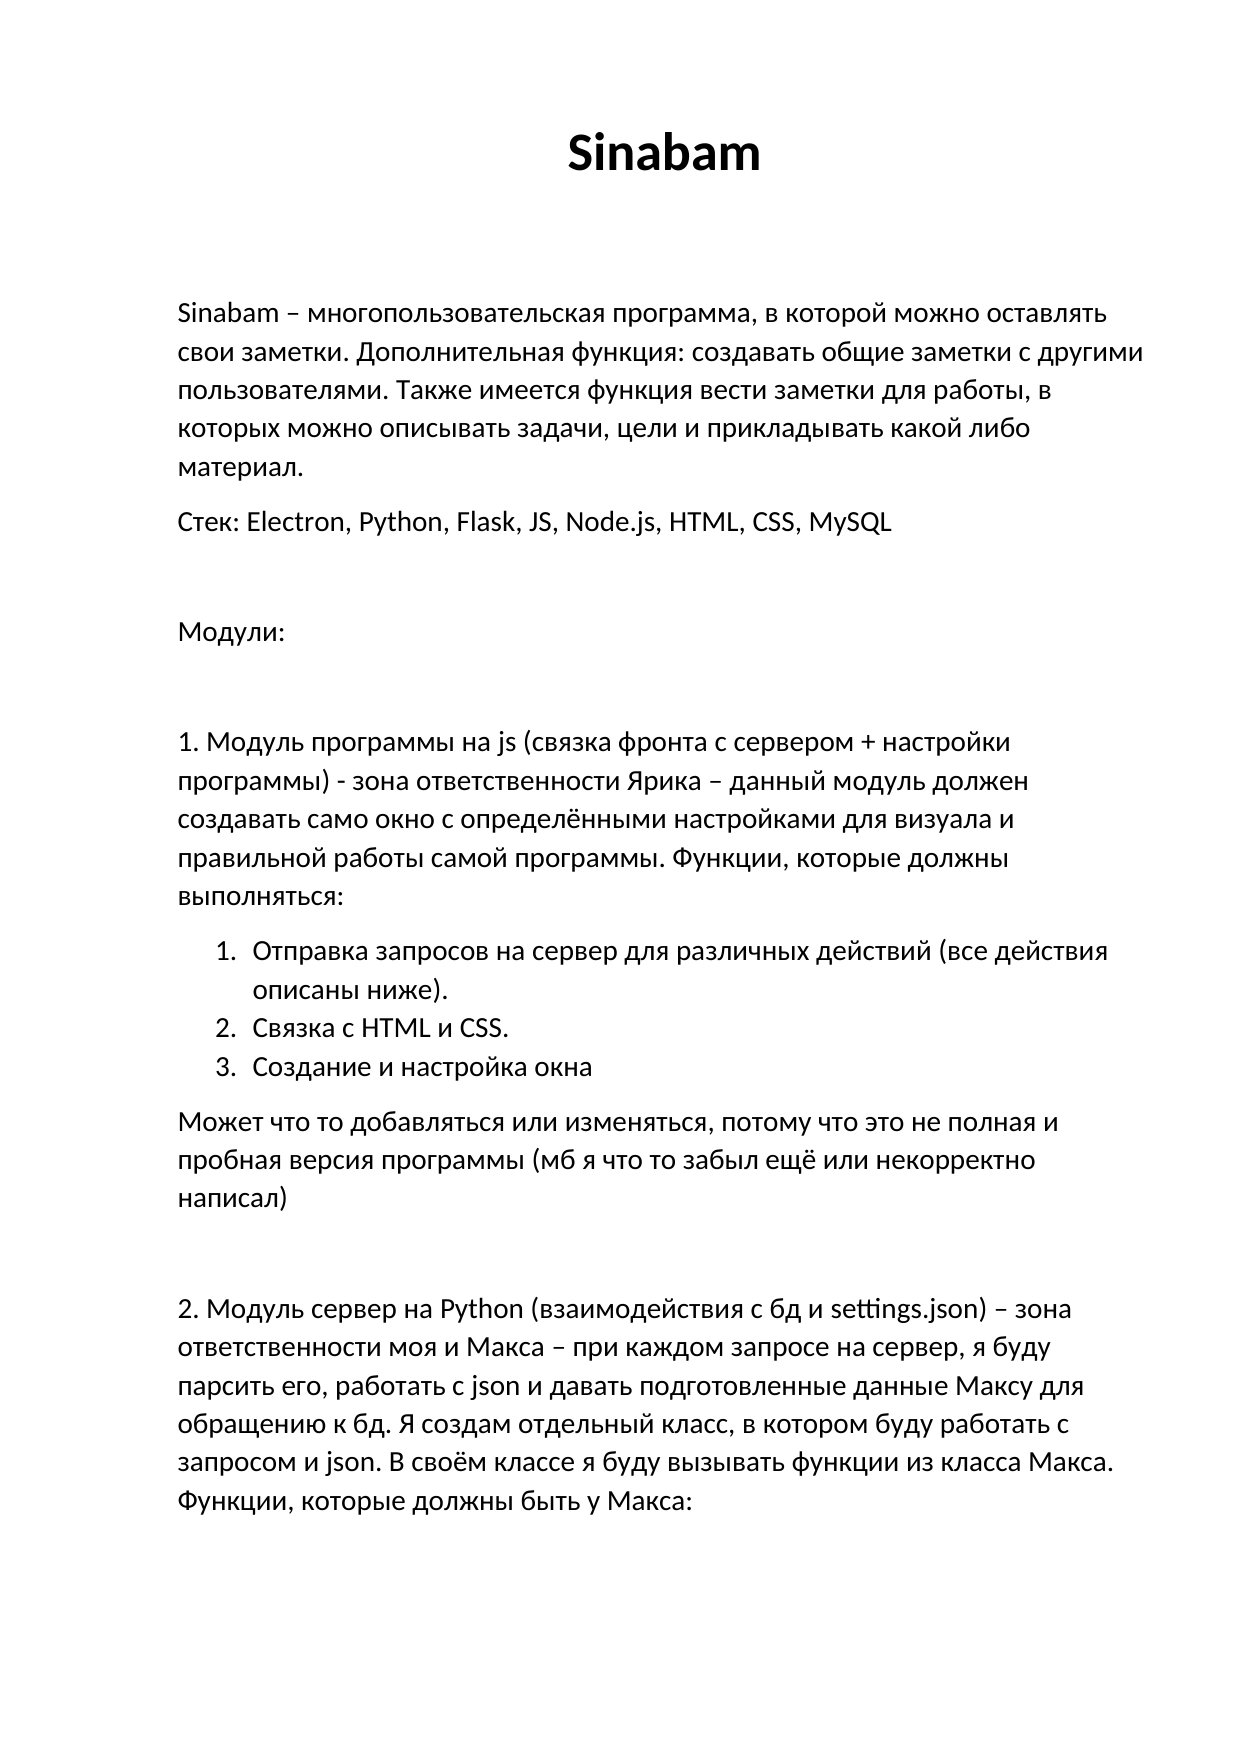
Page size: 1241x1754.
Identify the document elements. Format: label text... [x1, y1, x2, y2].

text 2. Модуль сервер на Python (взаимодействия с бд и settings.json) – зона ответственности моя и Макса – при каждом запросе на сервер, я буду парсить его, работать с json и давать подготовленные данные Максу для обращению к бд. Я создам отдельный класс, в котором буду работать с запросом и json. В своём классе я буду вызывать функции из класса Макса. Функции, которые должны быть у Макса: [177, 1290, 1152, 1518]
list Создание и настройка окна [215, 1048, 1152, 1083]
text Модули: [177, 613, 1152, 649]
list Отправка запросов на сервер для различных действий (все действия описаны ниже). [215, 932, 1152, 1006]
list Связка с HTML и CSS. [215, 1009, 1152, 1045]
text Может что то добавляться или изменяться, потому что это не полная и пробная версия программы (мб я что то забыл ещё или некорректно написал) [177, 1103, 1152, 1215]
text Стек: Electron, Python, Flask, JS, Node.js, HTML, CSS, MySQL [177, 503, 1152, 539]
text Sinabam – многопользовательская программа, в которой можно оставлять свои заметки. Дополнительная функция: создавать общие заметки с другими пользователями. Также имеется функция вести заметки для работы, в которых можно описывать задачи, цели и прикладывать какой либо материал. [177, 294, 1152, 483]
text 1. Модуль программы на js (связка фронта с сервером + настройки программы) - зона ответственности Ярика – данный модуль должен создавать само окно с определёнными настройками для визуала и правильной работы самой программы. Функции, которые должны выполняться: [177, 723, 1152, 913]
text Sinabam [177, 118, 1152, 184]
